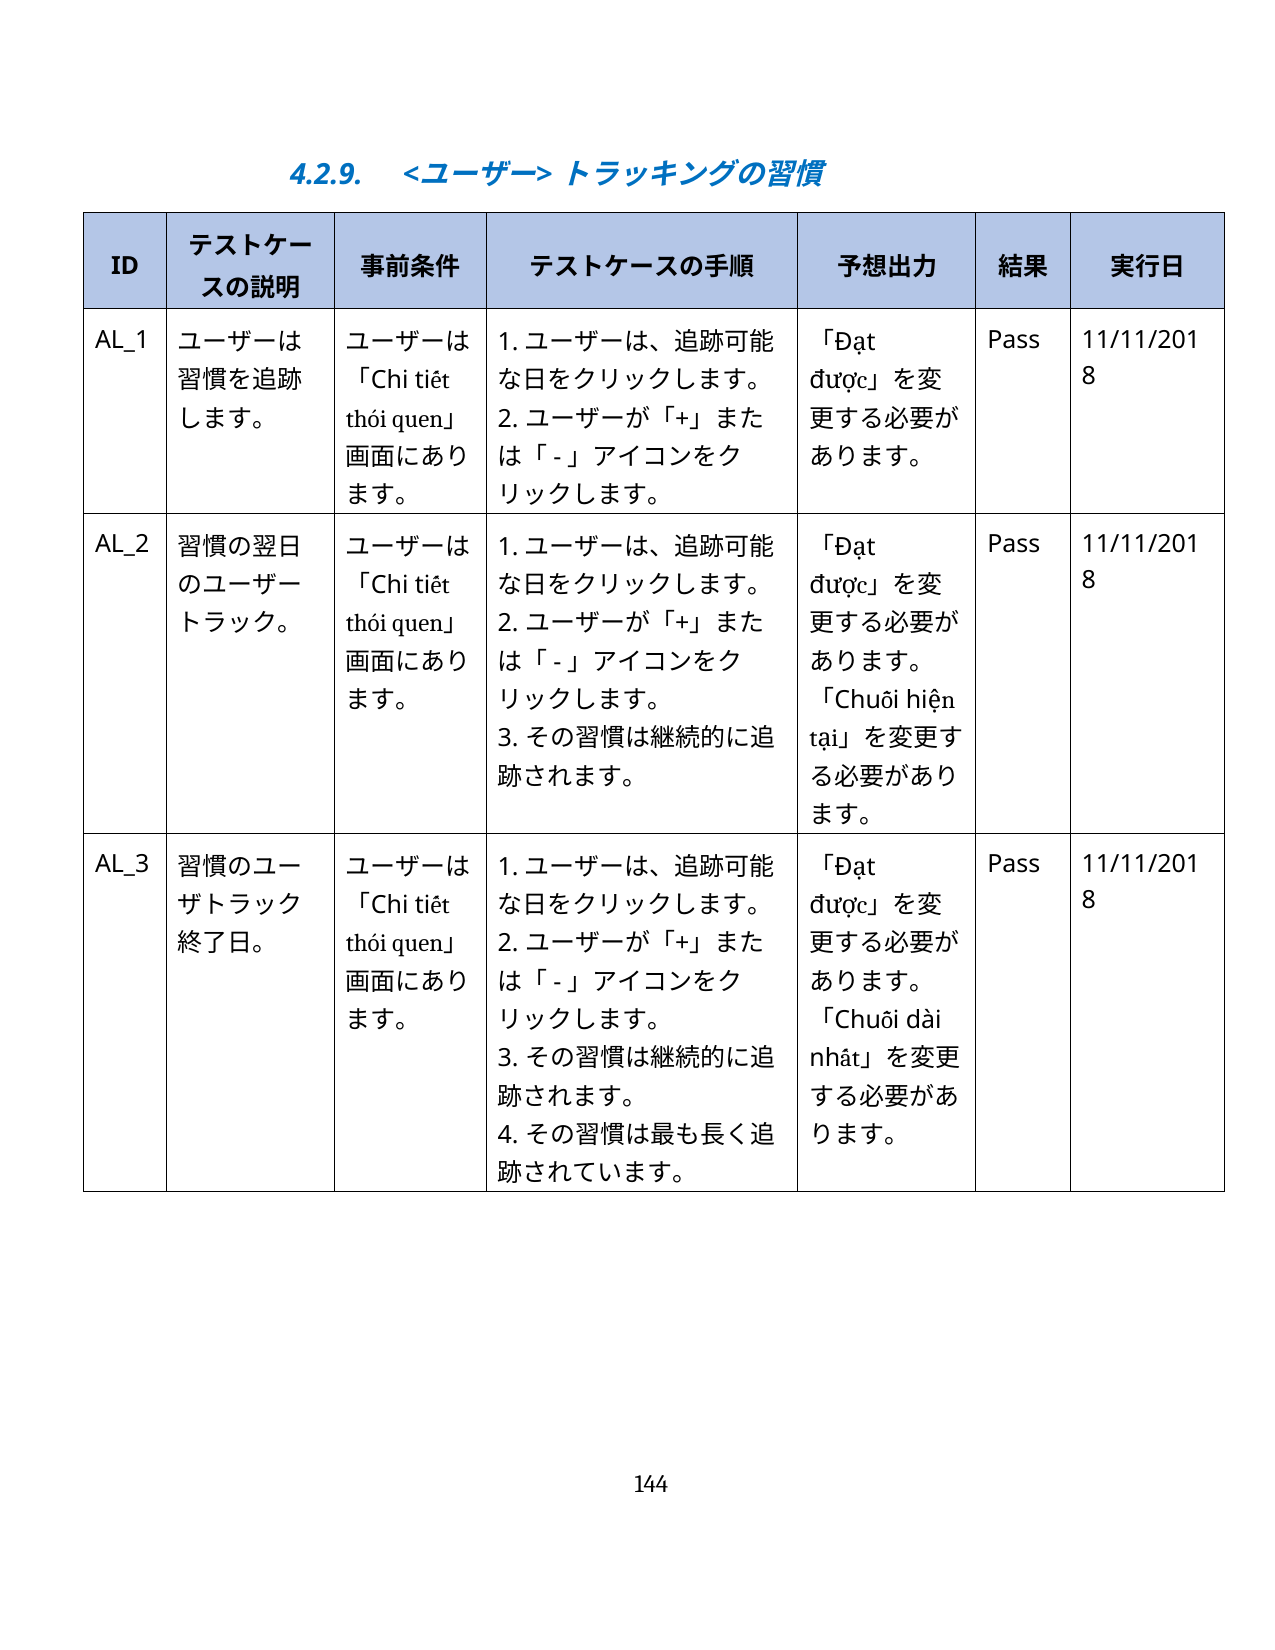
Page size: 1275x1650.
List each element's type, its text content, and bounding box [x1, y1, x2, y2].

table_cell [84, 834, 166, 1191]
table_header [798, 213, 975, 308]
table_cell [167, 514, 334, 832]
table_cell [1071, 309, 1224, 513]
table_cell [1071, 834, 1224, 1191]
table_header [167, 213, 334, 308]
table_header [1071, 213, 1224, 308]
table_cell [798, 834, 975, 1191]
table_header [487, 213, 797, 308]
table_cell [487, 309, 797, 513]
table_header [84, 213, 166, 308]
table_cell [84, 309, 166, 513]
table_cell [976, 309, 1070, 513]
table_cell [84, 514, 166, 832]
list <ユーザー> トラッキングの習慣 [290, 151, 1125, 193]
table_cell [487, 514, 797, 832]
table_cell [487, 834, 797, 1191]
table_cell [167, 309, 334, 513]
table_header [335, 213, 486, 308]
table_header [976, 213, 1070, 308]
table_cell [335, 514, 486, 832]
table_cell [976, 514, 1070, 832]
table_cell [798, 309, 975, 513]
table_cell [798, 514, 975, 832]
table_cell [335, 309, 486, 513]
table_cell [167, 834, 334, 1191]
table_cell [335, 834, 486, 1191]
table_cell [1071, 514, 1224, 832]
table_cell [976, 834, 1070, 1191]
